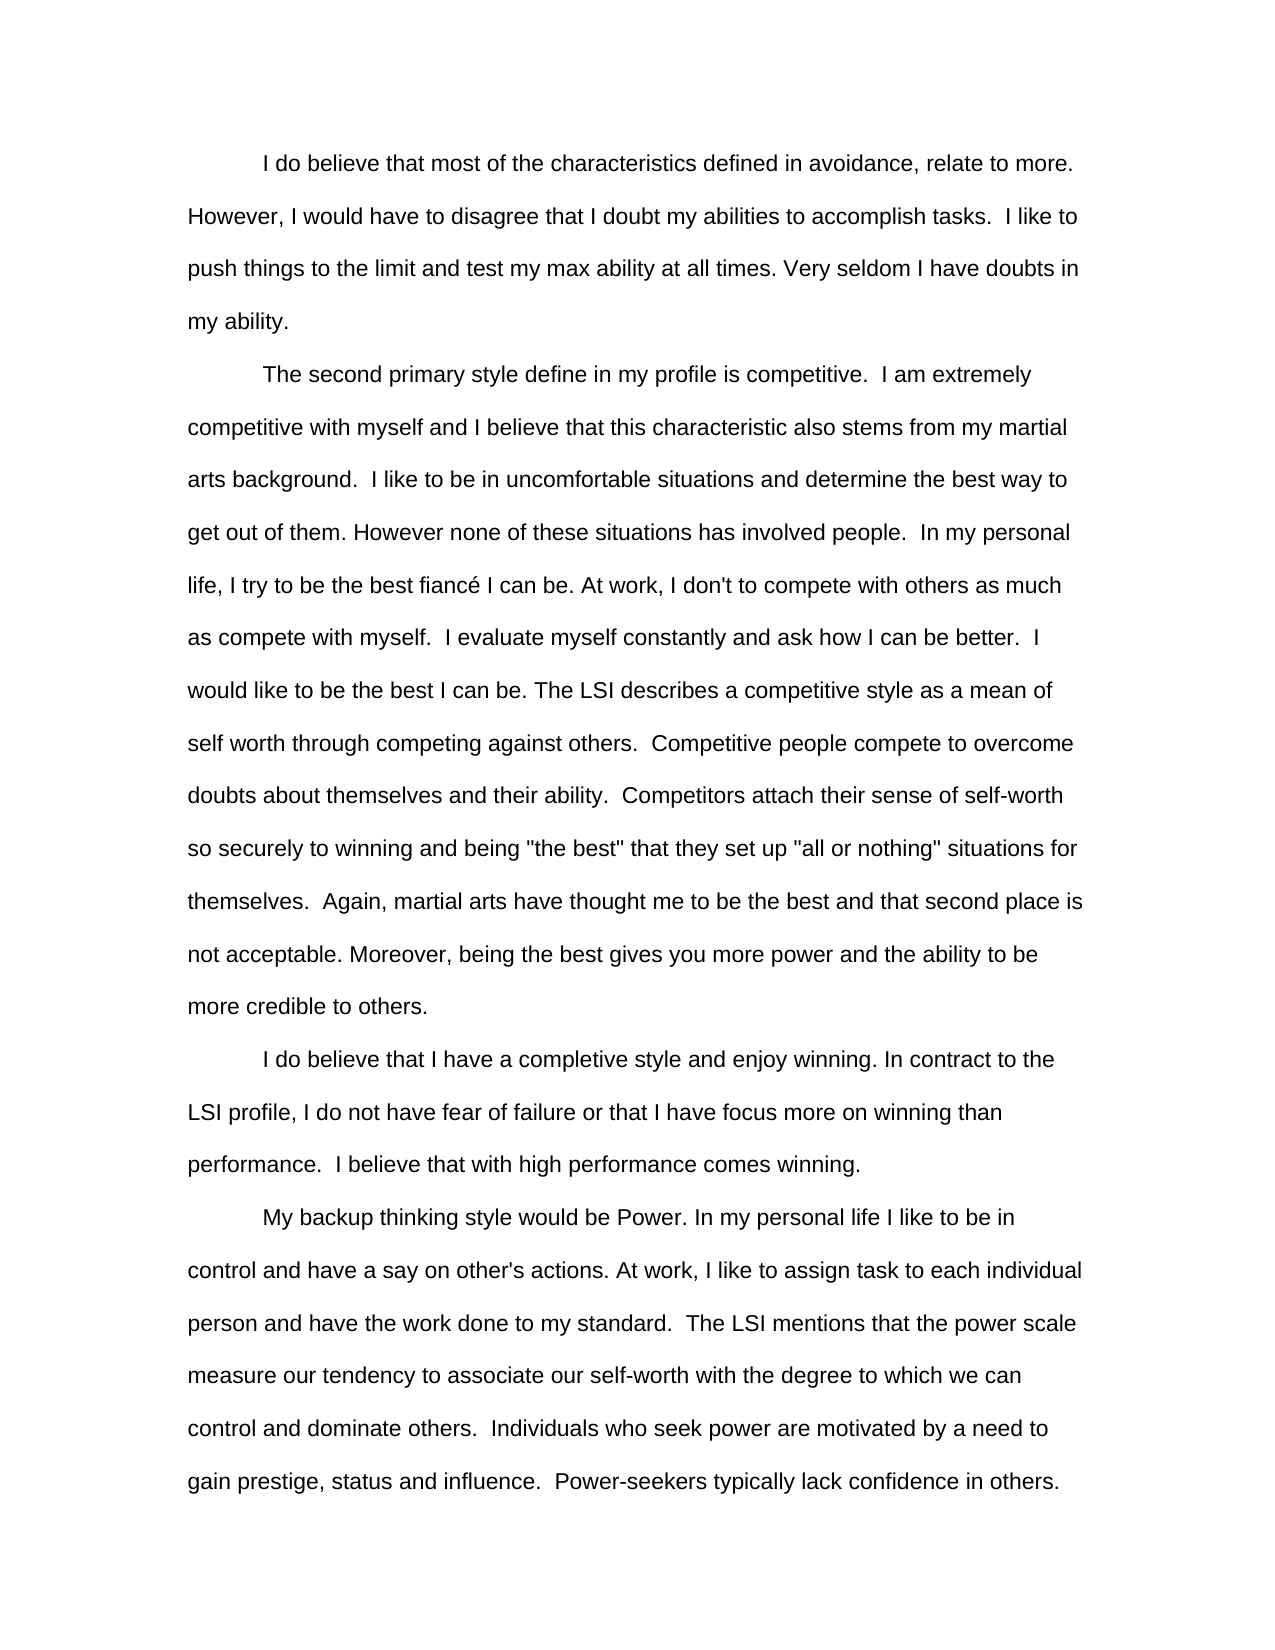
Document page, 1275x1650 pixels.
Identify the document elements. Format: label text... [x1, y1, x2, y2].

text I do believe that I have a completive style and enjoy winning. In contract to the LSI profile, I do not have fear of failure or that I have focus more on winning than performance. I believe that with high performance comes winning. [187, 1046, 1087, 1178]
text I do believe that most of the characteristics defined in avoidance, relate to more. However, I would have to disagree that I doubt my abilities to accomplish tasks. I like to push things to the limit and test my max ability at all times. Very seldom I have doubts in my ability. [187, 150, 1087, 334]
text My backup thinking style would be Power. In my personal life I like to be in control and have a say on other's actions. At work, I like to assign task to each individual person and have the work done to my standard. The LSI mentions that the power scale measure our tendency to associate our self-worth with the degree to which we can control and dominate others. Individuals who seek power are motivated by a need to gain prestige, status and influence. Power-seekers typically lack confidence in others. [187, 1204, 1087, 1494]
text The second primary style define in my profile is competitive. I am extremely competitive with myself and I believe that this characteristic also stems from my martial arts background. I like to be in uncomfortable situations and determine the best way to get out of them. However none of these situations has involved people. In my personal life, I try to be the best fiancé I can be. At work, I don't to compete with others as much as compete with myself. I evaluate myself constantly and ask how I can be better. I would like to be the best I can be. The LSI describes a competitive style as a mean of self worth through competing against others. Competitive people compete to overcome doubts about themselves and their ability. Competitors attach their sense of self-worth so securely to winning and being "the best" that they set up "all or nothing" situations for themselves. Again, martial arts have thought me to be the best and that second place is not acceptable. Moreover, being the best gives you more power and the ability to be more credible to others. [187, 361, 1087, 1020]
